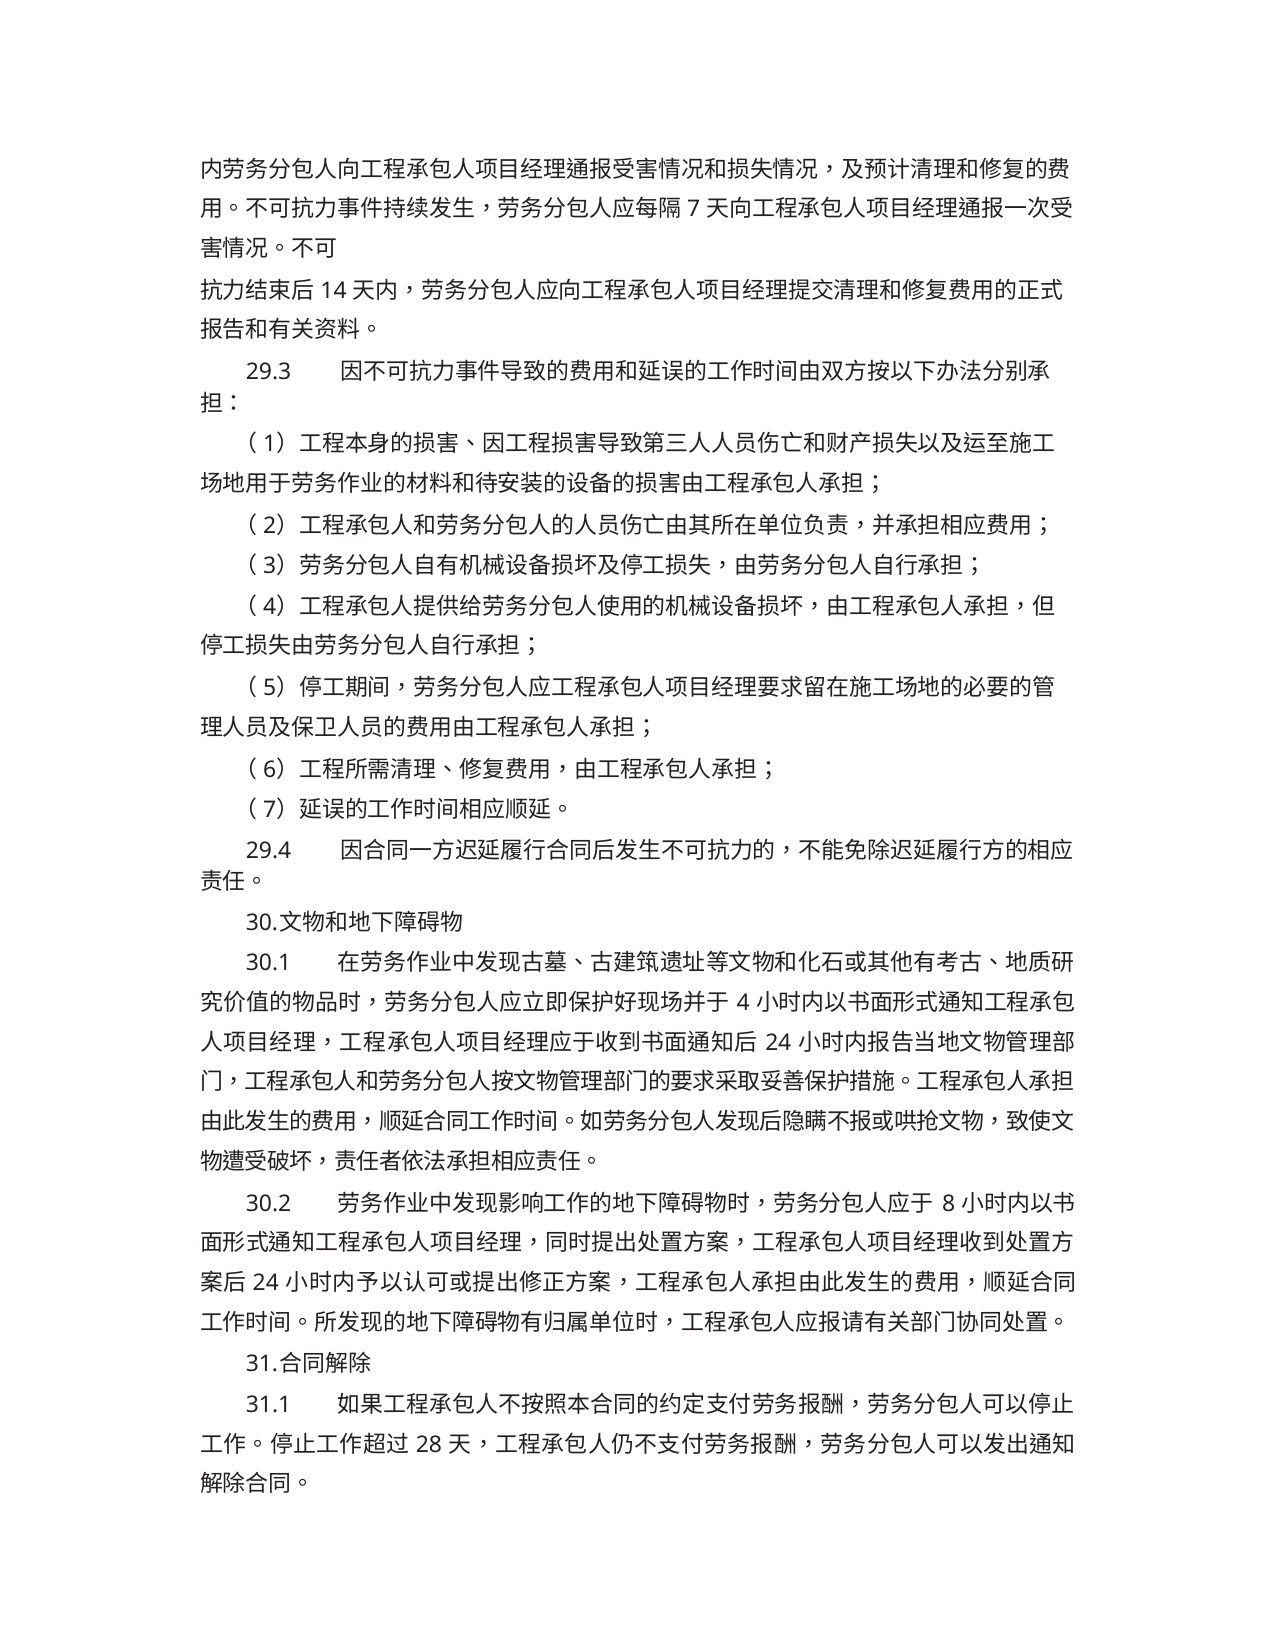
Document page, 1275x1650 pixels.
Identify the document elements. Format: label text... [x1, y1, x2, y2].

text 29.4 因合同一方迟延履行合同后发生不可抗力的，不能免除迟延履行方的相应责任。 [200, 834, 1087, 896]
text 内劳务分包人向工程承包人项目经理通报受害情况和损失情况，及预计清理和修复的费用。不可抗力事件持续发生，劳务分包人应每隔 7 天向工程承包人项目经理通报一次受害情况。不可 [200, 152, 1087, 263]
list 文物和地下障碍物 [246, 906, 1087, 937]
text （ 4）工程承包人提供给劳务分包人使用的机械设备损坏，由工程承包人承担，但停工损失由劳务分包人自行承担； [200, 590, 1077, 661]
text （ 5）停工期间，劳务分包人应工程承包人项目经理要求留在施工场地的必要的管理人员及保卫人员的费用由工程承包人承担； [200, 671, 1077, 742]
text （ 6）工程所需清理、修复费用，由工程承包人承担； [234, 753, 1087, 784]
text （ 3）劳务分包人自有机械设备损坏及停工损失，由劳务分包人自行承担； [234, 549, 1087, 580]
list 劳务作业中发现影响工作的地下障碍物时，劳务分包人应于 8 小时内以书面形式通知工程承包人项目经理，同时提出处置方案，工程承包人项目经理收到处置方案后 24 小时内予以认可或提出修正方案，工程承包人承担由此发生的费用，顺延合同工作时间。所发现的地下障碍物有归属单位时，工程承包人应报请有关部门协同处置。 [200, 1186, 1076, 1337]
list 合同解除 [246, 1347, 1087, 1379]
list 在劳务作业中发现古墓、古建筑遗址等文物和化石或其他有考古、地质研究价值的物品时，劳务分包人应立即保护好现场并于 4 小时内以书面形式通知工程承包人项目经理，工程承包人项目经理应于收到书面通知后 24 小时内报告当地文物管理部门，工程承包人和劳务分包人按文物管理部门的要求采取妥善保护措施。工程承包人承担由此发生的费用，顺延合同工作时间。如劳务分包人发现后隐瞒不报或哄抢文物，致使文物遭受破坏，责任者依法承担相应责任。 [200, 946, 1076, 1176]
list 如果工程承包人不按照本合同的约定支付劳务报酬，劳务分包人可以停止工作。停止工作超过 28 天，工程承包人仍不支付劳务报酬，劳务分包人可以发出通知解除合同。 [200, 1388, 1076, 1498]
text （ 7）延误的工作时间相应顺延。 [234, 793, 1087, 824]
text 29.3 因不可抗力事件导致的费用和延误的工作时间由双方按以下办法分别承担： [200, 355, 1087, 418]
text （ 2）工程承包人和劳务分包人的人员伤亡由其所在单位负责，并承担相应费用； [234, 509, 1087, 540]
text 抗力结束后 14 天内，劳务分包人应向工程承包人项目经理提交清理和修复费用的正式报告和有关资料。 [200, 274, 1077, 345]
text （ 1）工程本身的损害、因工程损害导致第三人人员伤亡和财产损失以及运至施工场地用于劳务作业的材料和待安装的设备的损害由工程承包人承担； [200, 427, 1077, 498]
